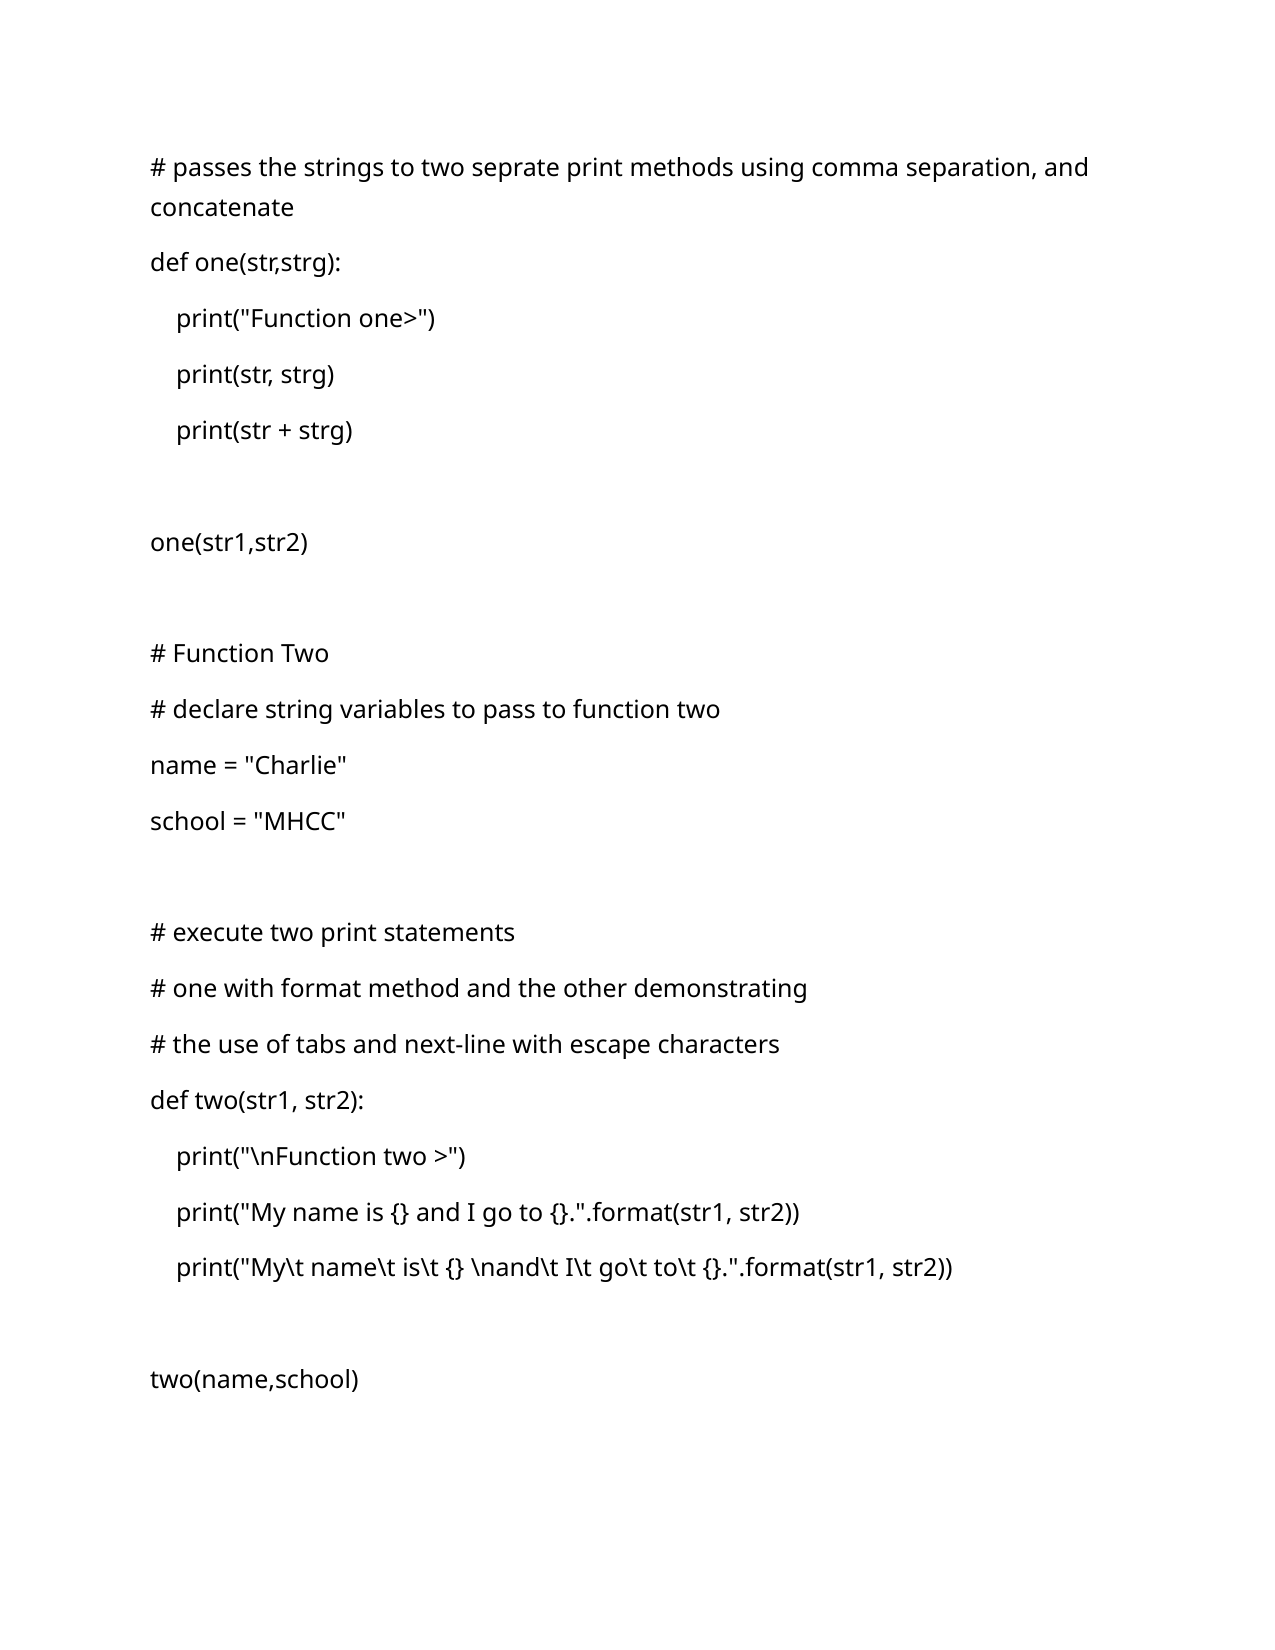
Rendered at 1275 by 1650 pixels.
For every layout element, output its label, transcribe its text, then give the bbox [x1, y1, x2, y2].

text name = "Charlie" [150, 747, 1125, 782]
text # execute two print statements [150, 915, 1125, 949]
text print("\nFunction two >") [150, 1138, 1125, 1172]
text school = "MHCC" [150, 803, 1125, 837]
text print("My\t name\t is\t {} \nand\t I\t go\t to\t {}.".format(str1, str2)) [150, 1250, 1125, 1284]
text def one(str,strg): [150, 245, 1125, 279]
text # one with format method and the other demonstrating [150, 971, 1125, 1005]
text print("Function one>") [150, 301, 1125, 335]
text # passes the strings to two seprate print methods using comma separation, and concatenate [150, 150, 1125, 223]
text print("My name is {} and I go to {}.".format(str1, str2)) [150, 1194, 1125, 1228]
text # the use of tabs and next-line with escape characters [150, 1027, 1125, 1061]
text two(name,school) [150, 1362, 1125, 1396]
text print(str + strg) [150, 412, 1125, 447]
text # declare string variables to pass to function two [150, 692, 1125, 726]
text def two(str1, str2): [150, 1082, 1125, 1117]
text # Function Two [150, 636, 1125, 670]
text one(str1,str2) [150, 524, 1125, 558]
text print(str, strg) [150, 357, 1125, 391]
